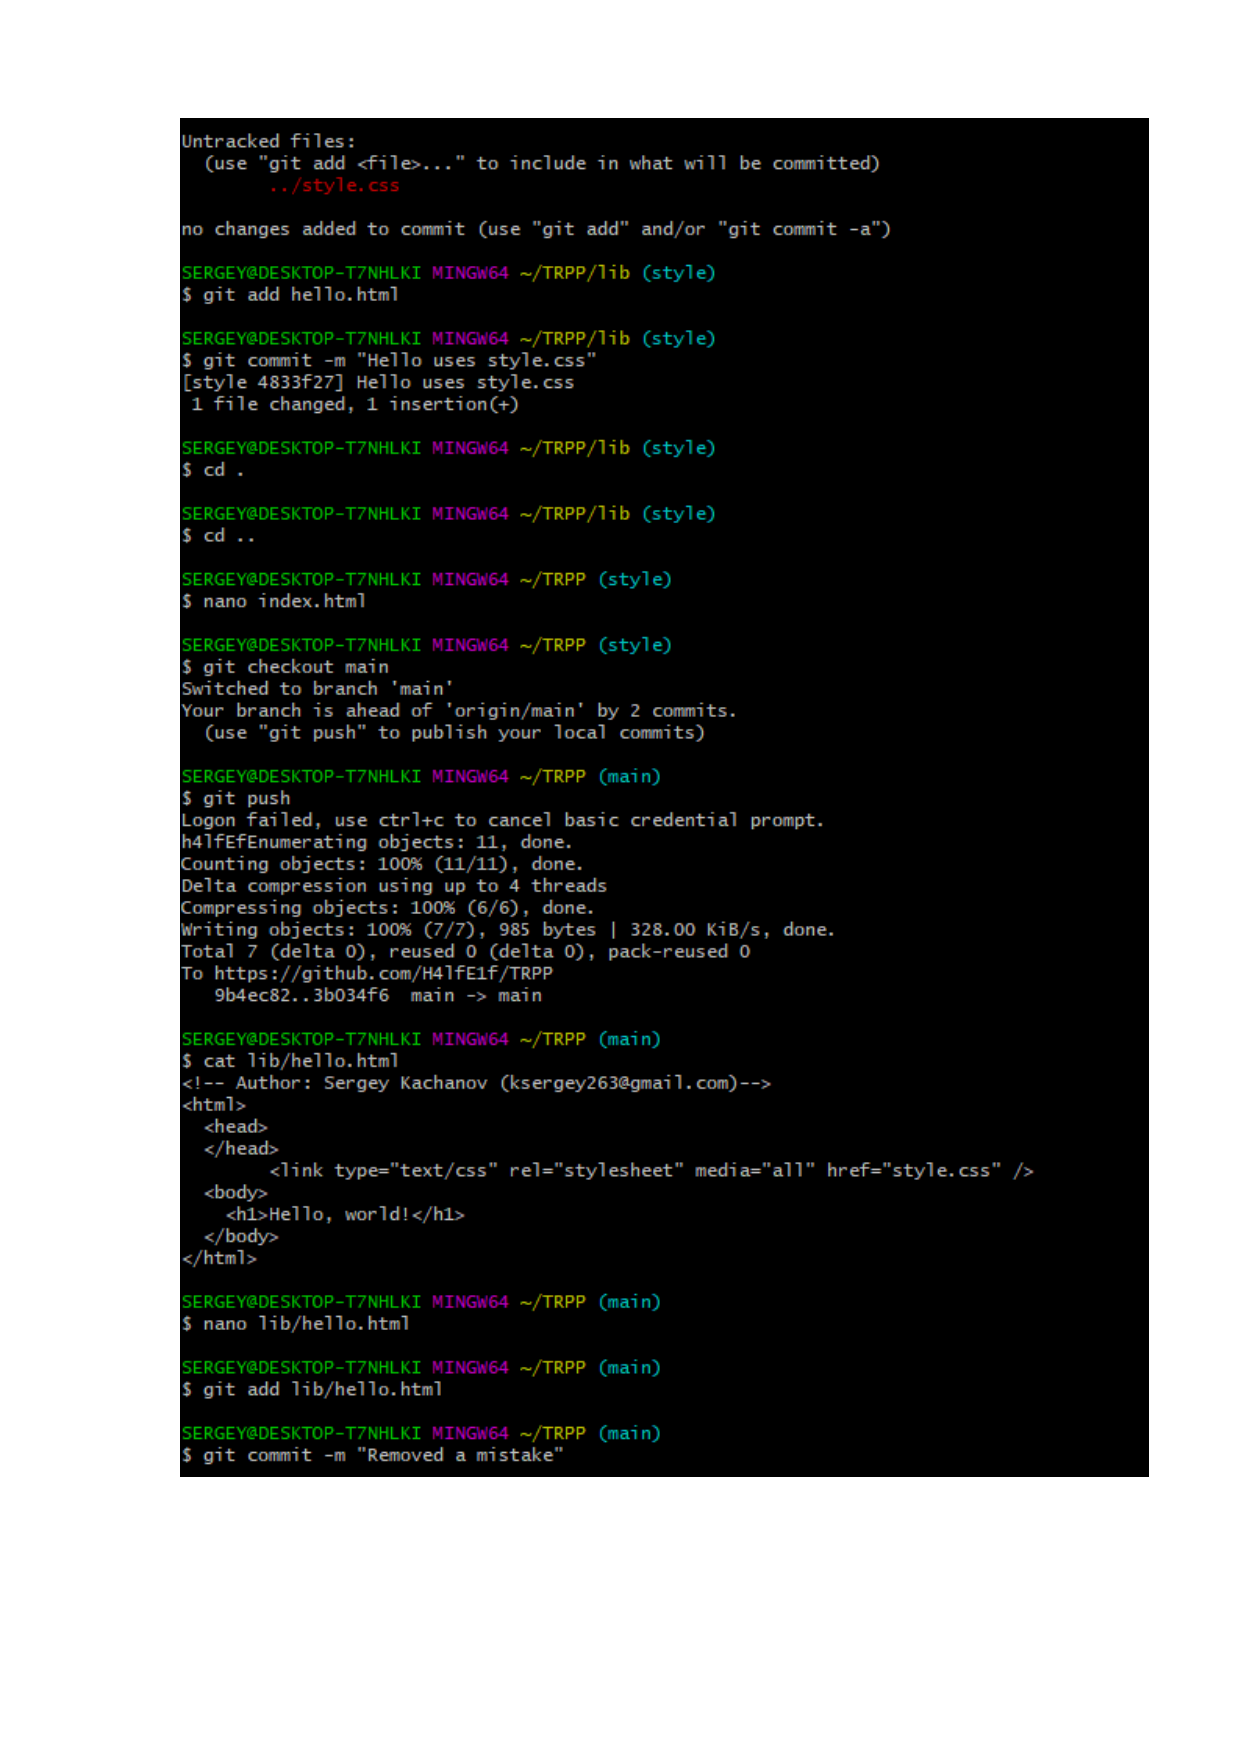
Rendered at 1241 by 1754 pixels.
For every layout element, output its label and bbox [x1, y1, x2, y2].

picture [180, 118, 1149, 1477]
